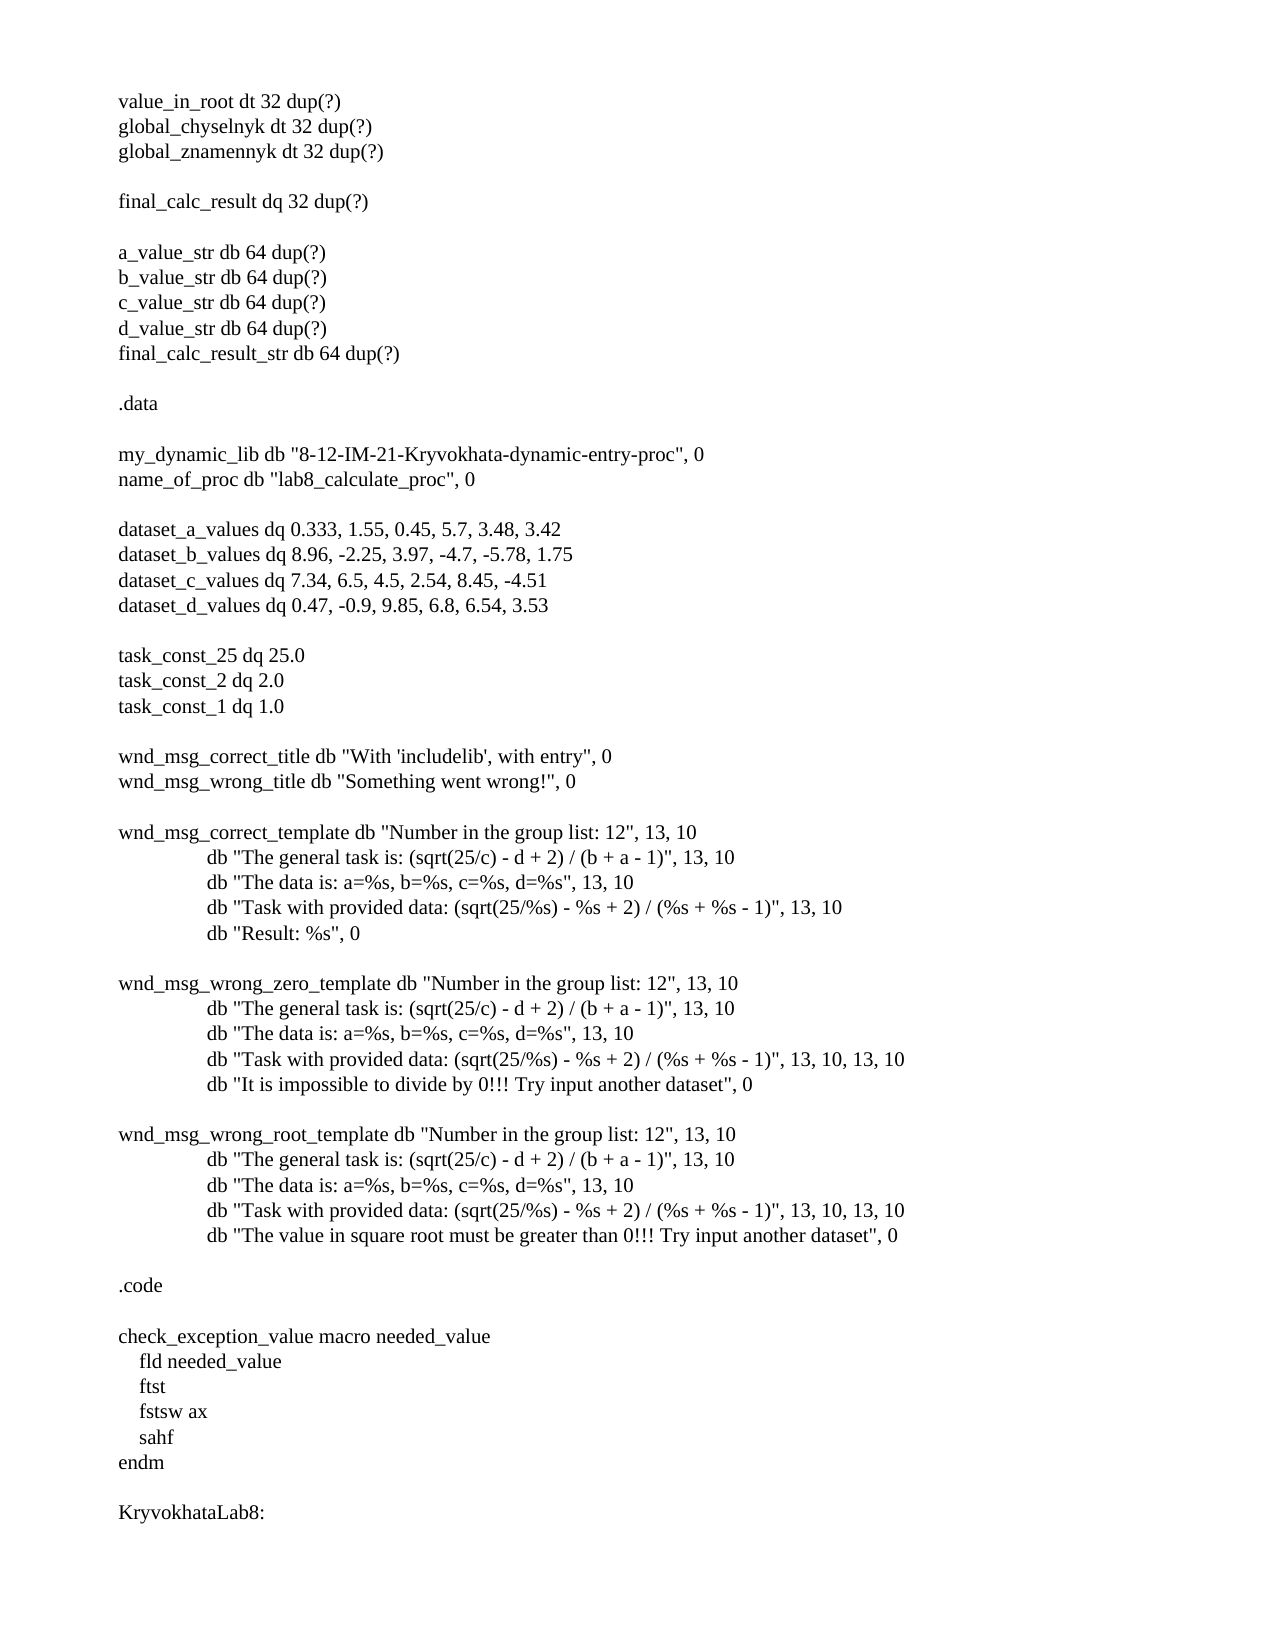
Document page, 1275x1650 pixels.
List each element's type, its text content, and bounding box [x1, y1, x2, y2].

text db "The data is: a=%s, b=%s, c=%s, d=%s", 13, 10 [118, 870, 1157, 894]
text wnd_msg_wrong_zero_template db "Number in the group list: 12", 13, 10 [118, 971, 1157, 995]
text dataset_c_values dq 7.34, 6.5, 4.5, 2.54, 8.45, -4.51 [118, 568, 1157, 592]
text wnd_msg_correct_template db "Number in the group list: 12", 13, 10 [118, 820, 1157, 844]
text final_calc_result dq 32 dup(?) [118, 189, 1157, 213]
text final_calc_result_str db 64 dup(?) [118, 341, 1157, 365]
text task_const_2 dq 2.0 [118, 668, 1157, 692]
text task_const_1 dq 1.0 [118, 694, 1157, 718]
text name_of_proc db "lab8_calculate_proc", 0 [118, 467, 1157, 491]
text db "Task with provided data: (sqrt(25/%s) - %s + 2) / (%s + %s - 1)", 13, 10 [118, 895, 1157, 919]
text db "The value in square root must be greater than 0!!! Try input another dataset", 0 [118, 1223, 1157, 1247]
text fld needed_value [118, 1349, 1157, 1373]
text dataset_b_values dq 8.96, -2.25, 3.97, -4.7, -5.78, 1.75 [118, 542, 1157, 566]
text dataset_d_values dq 0.47, -0.9, 9.85, 6.8, 6.54, 3.53 [118, 593, 1157, 617]
text my_dynamic_lib db "8-12-IM-21-Kryvokhata-dynamic-entry-proc", 0 [118, 442, 1157, 466]
text .data [118, 391, 1157, 415]
text wnd_msg_correct_title db "With 'includelib', with entry", 0 [118, 744, 1157, 768]
text db "Result: %s", 0 [118, 921, 1157, 944]
text db "The data is: a=%s, b=%s, c=%s, d=%s", 13, 10 [118, 1021, 1157, 1045]
text b_value_str db 64 dup(?) [118, 265, 1157, 289]
text fstsw ax [118, 1399, 1157, 1423]
text global_chyselnyk dt 32 dup(?) [118, 114, 1157, 138]
text dataset_a_values dq 0.333, 1.55, 0.45, 5.7, 3.48, 3.42 [118, 517, 1157, 541]
text c_value_str db 64 dup(?) [118, 290, 1157, 314]
text db "Task with provided data: (sqrt(25/%s) - %s + 2) / (%s + %s - 1)", 13, 10, 13, 10 [118, 1047, 1157, 1071]
text db "The general task is: (sqrt(25/c) - d + 2) / (b + a - 1)", 13, 10 [118, 845, 1157, 869]
text db "The data is: a=%s, b=%s, c=%s, d=%s", 13, 10 [118, 1173, 1157, 1197]
text db "Task with provided data: (sqrt(25/%s) - %s + 2) / (%s + %s - 1)", 13, 10, 13, 10 [118, 1198, 1157, 1222]
text check_exception_value macro needed_value [118, 1324, 1157, 1348]
text KryvokhataLab8: [118, 1500, 1157, 1524]
text endm [118, 1450, 1157, 1474]
text task_const_25 dq 25.0 [118, 643, 1157, 667]
text .code [118, 1273, 1157, 1297]
text db "The general task is: (sqrt(25/c) - d + 2) / (b + a - 1)", 13, 10 [118, 1147, 1157, 1171]
text a_value_str db 64 dup(?) [118, 240, 1157, 264]
text ftst [118, 1374, 1157, 1398]
text value_in_root dt 32 dup(?) [118, 89, 1157, 113]
text db "The general task is: (sqrt(25/c) - d + 2) / (b + a - 1)", 13, 10 [118, 996, 1157, 1020]
text wnd_msg_wrong_root_template db "Number in the group list: 12", 13, 10 [118, 1122, 1157, 1146]
text wnd_msg_wrong_title db "Something went wrong!", 0 [118, 769, 1157, 793]
text d_value_str db 64 dup(?) [118, 316, 1157, 339]
text db "It is impossible to divide by 0!!! Try input another dataset", 0 [118, 1072, 1157, 1096]
text global_znamennyk dt 32 dup(?) [118, 139, 1157, 163]
text sahf [118, 1425, 1157, 1449]
